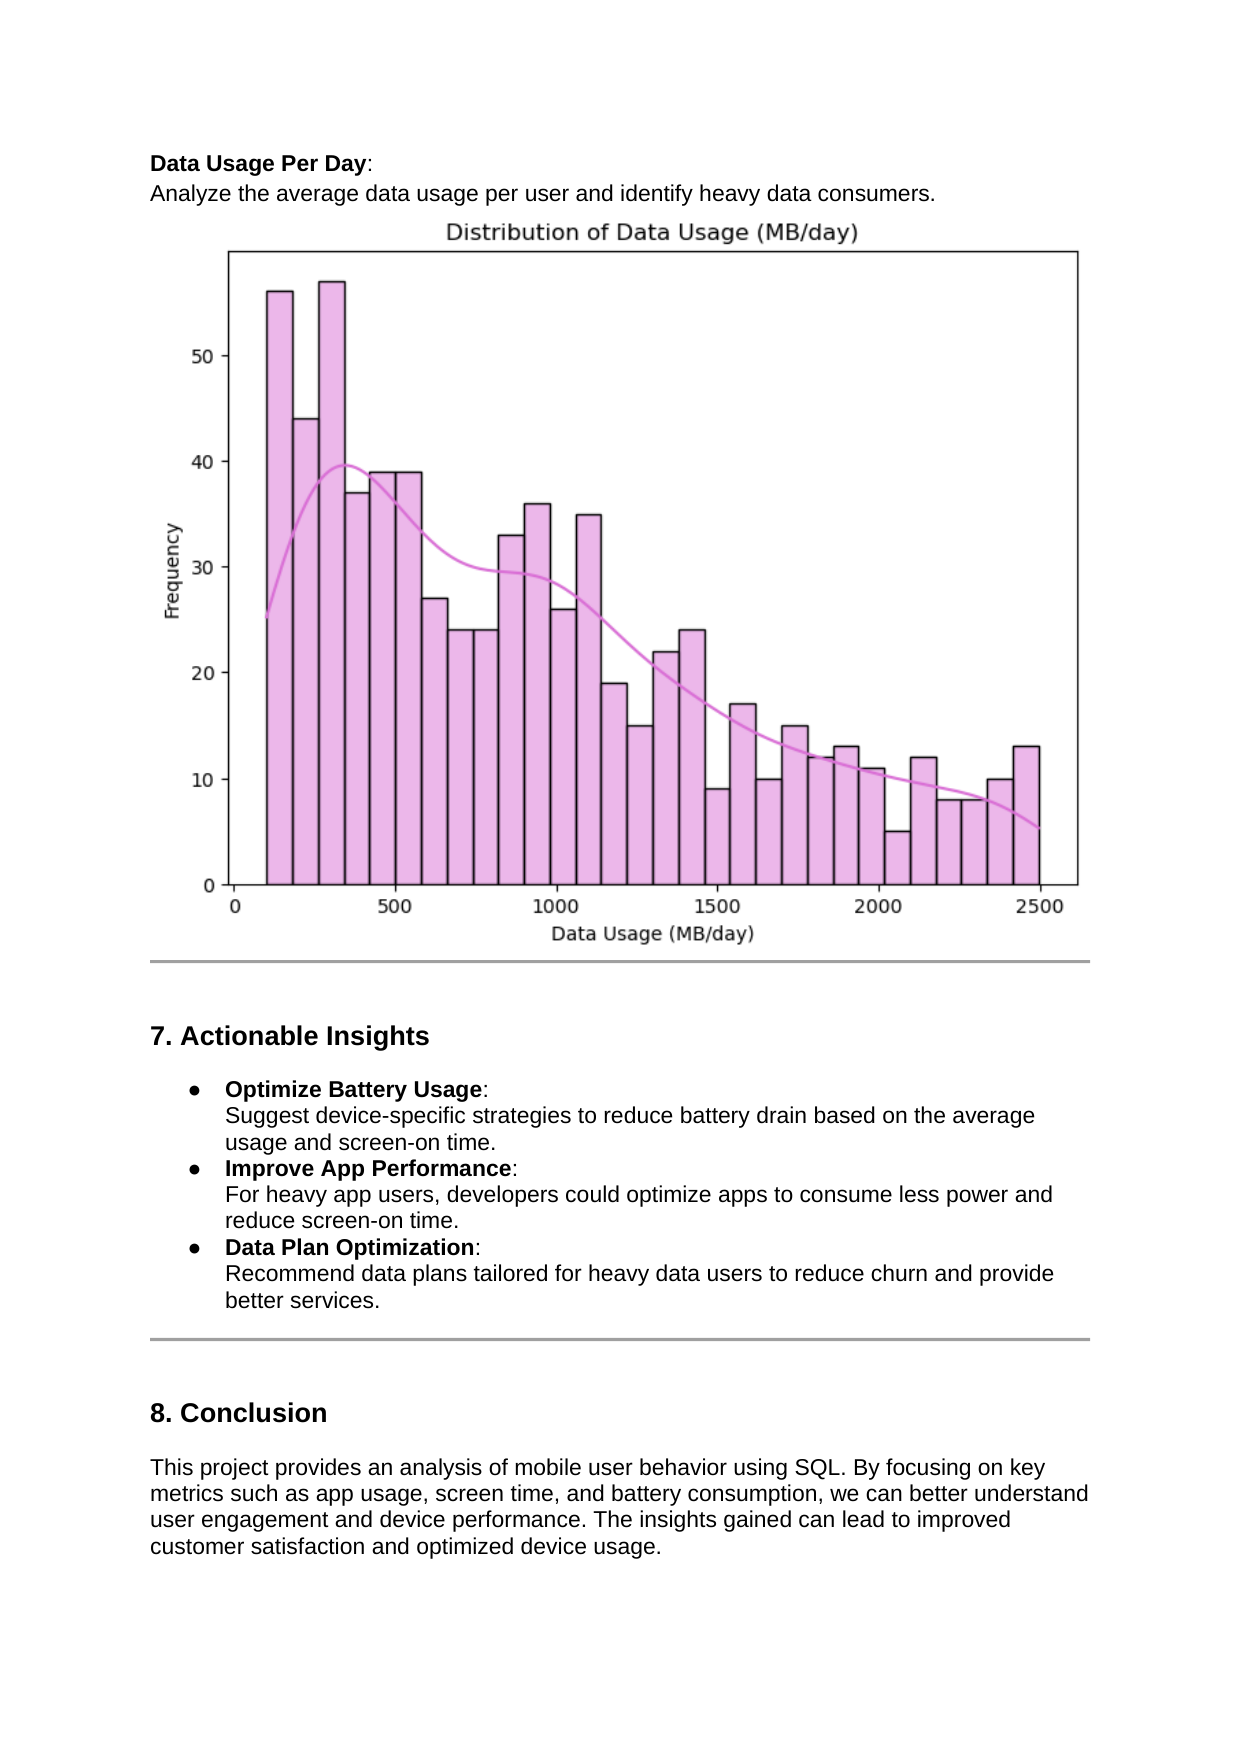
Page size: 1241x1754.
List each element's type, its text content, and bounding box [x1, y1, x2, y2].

list Data Plan Optimization: Recommend data plans tailored for heavy data users to reduce churn and provide better services. [187, 1234, 1090, 1313]
text This project provides an analysis of mobile user behavior using SQL. By focusing on key metrics such as app usage, screen time, and battery consumption, we can better understand user engagement and device performance. The insights gained can lead to improved customer satisfaction and optimized device usage. [150, 1453, 1090, 1559]
picture [150, 210, 1091, 957]
subtitle 7. Actionable Insights [150, 1019, 1090, 1051]
text Data Usage Per Day: Analyze the average data usage per user and identify heavy data consumers. [150, 150, 1090, 210]
list Optimize Battery Usage: Suggest device-specific strategies to reduce battery drain based on the average usage and screen-on time. [187, 1076, 1090, 1155]
subtitle 8. Conclusion [150, 1397, 1090, 1428]
list Improve App Performance: For heavy app users, developers could optimize apps to consume less power and reduce screen-on time. [187, 1155, 1090, 1234]
